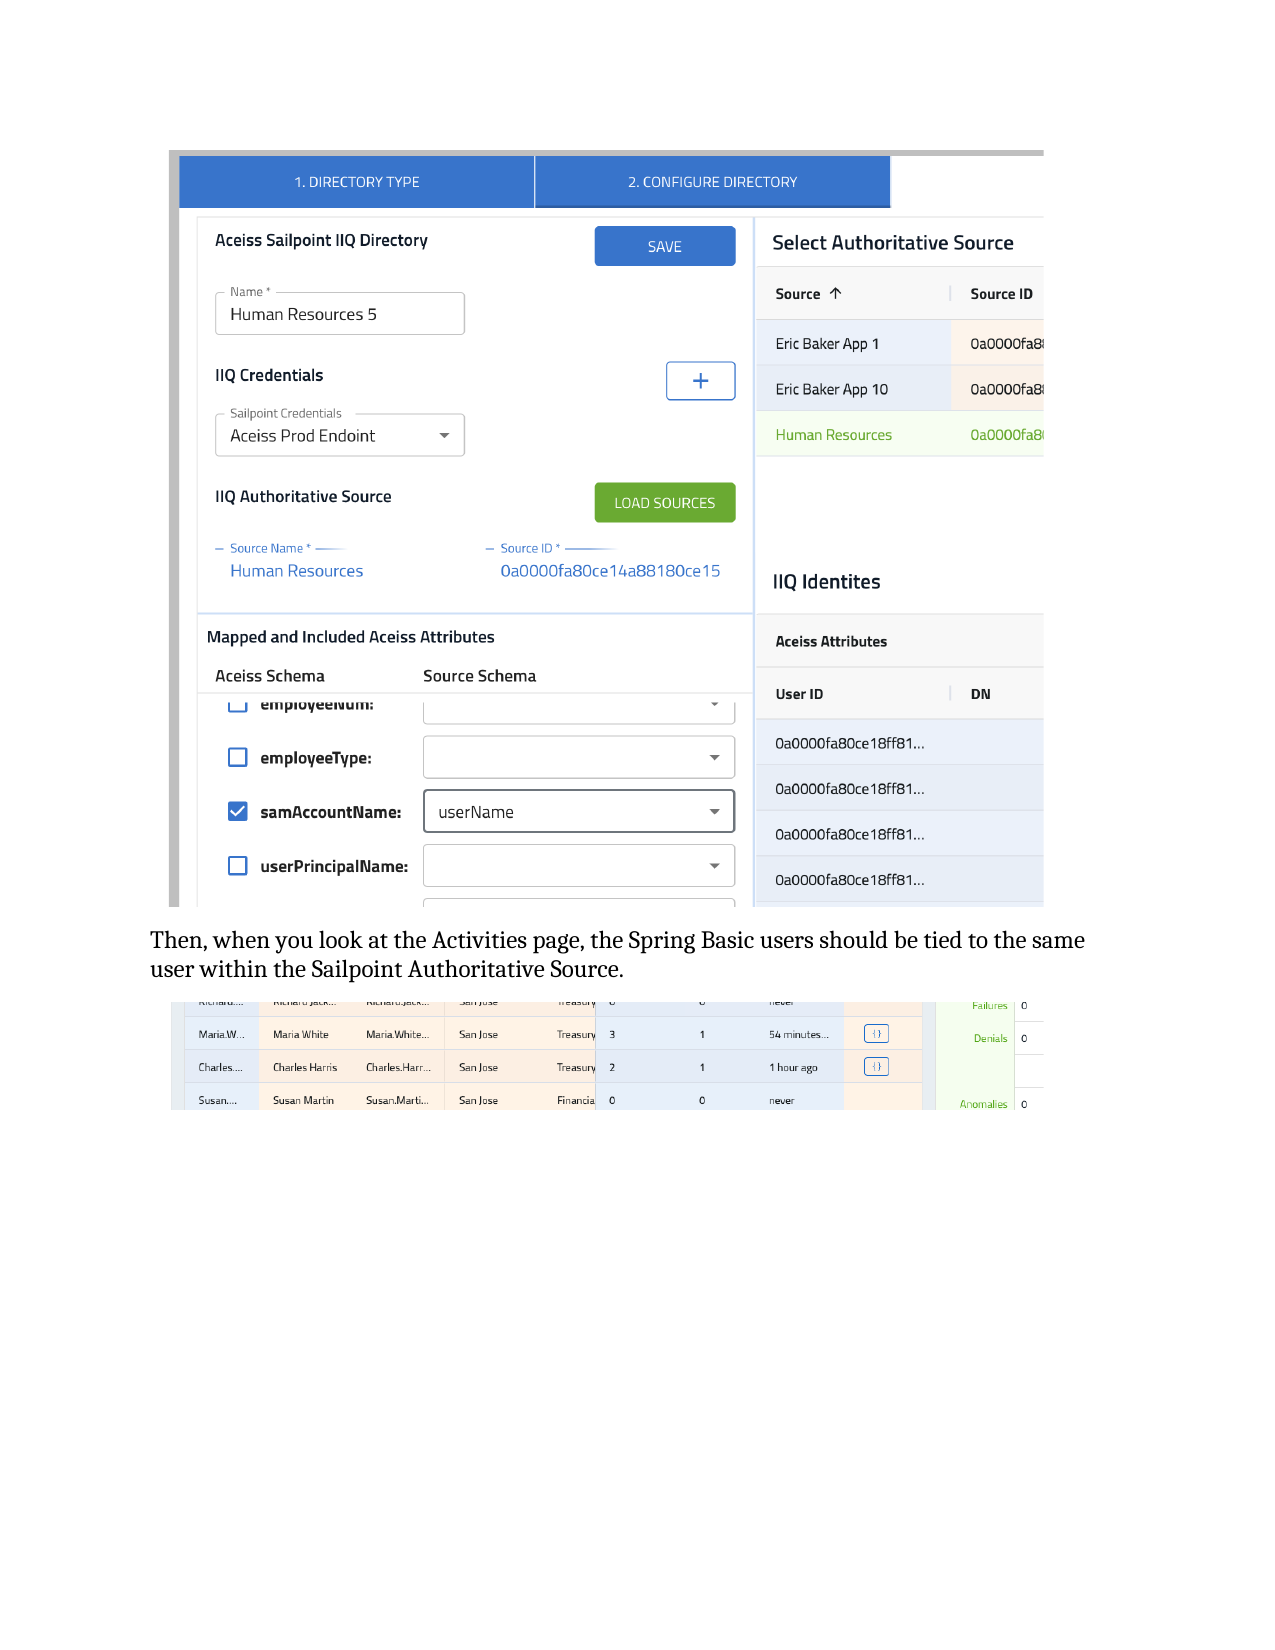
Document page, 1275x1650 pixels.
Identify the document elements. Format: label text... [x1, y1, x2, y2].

picture [168, 150, 1044, 907]
picture [168, 1002, 1044, 1110]
text Then, when you look at the Activities page, the Spring Basic users should be tied to the same user within the Sailpoint Authoritative Source. [150, 926, 1125, 983]
